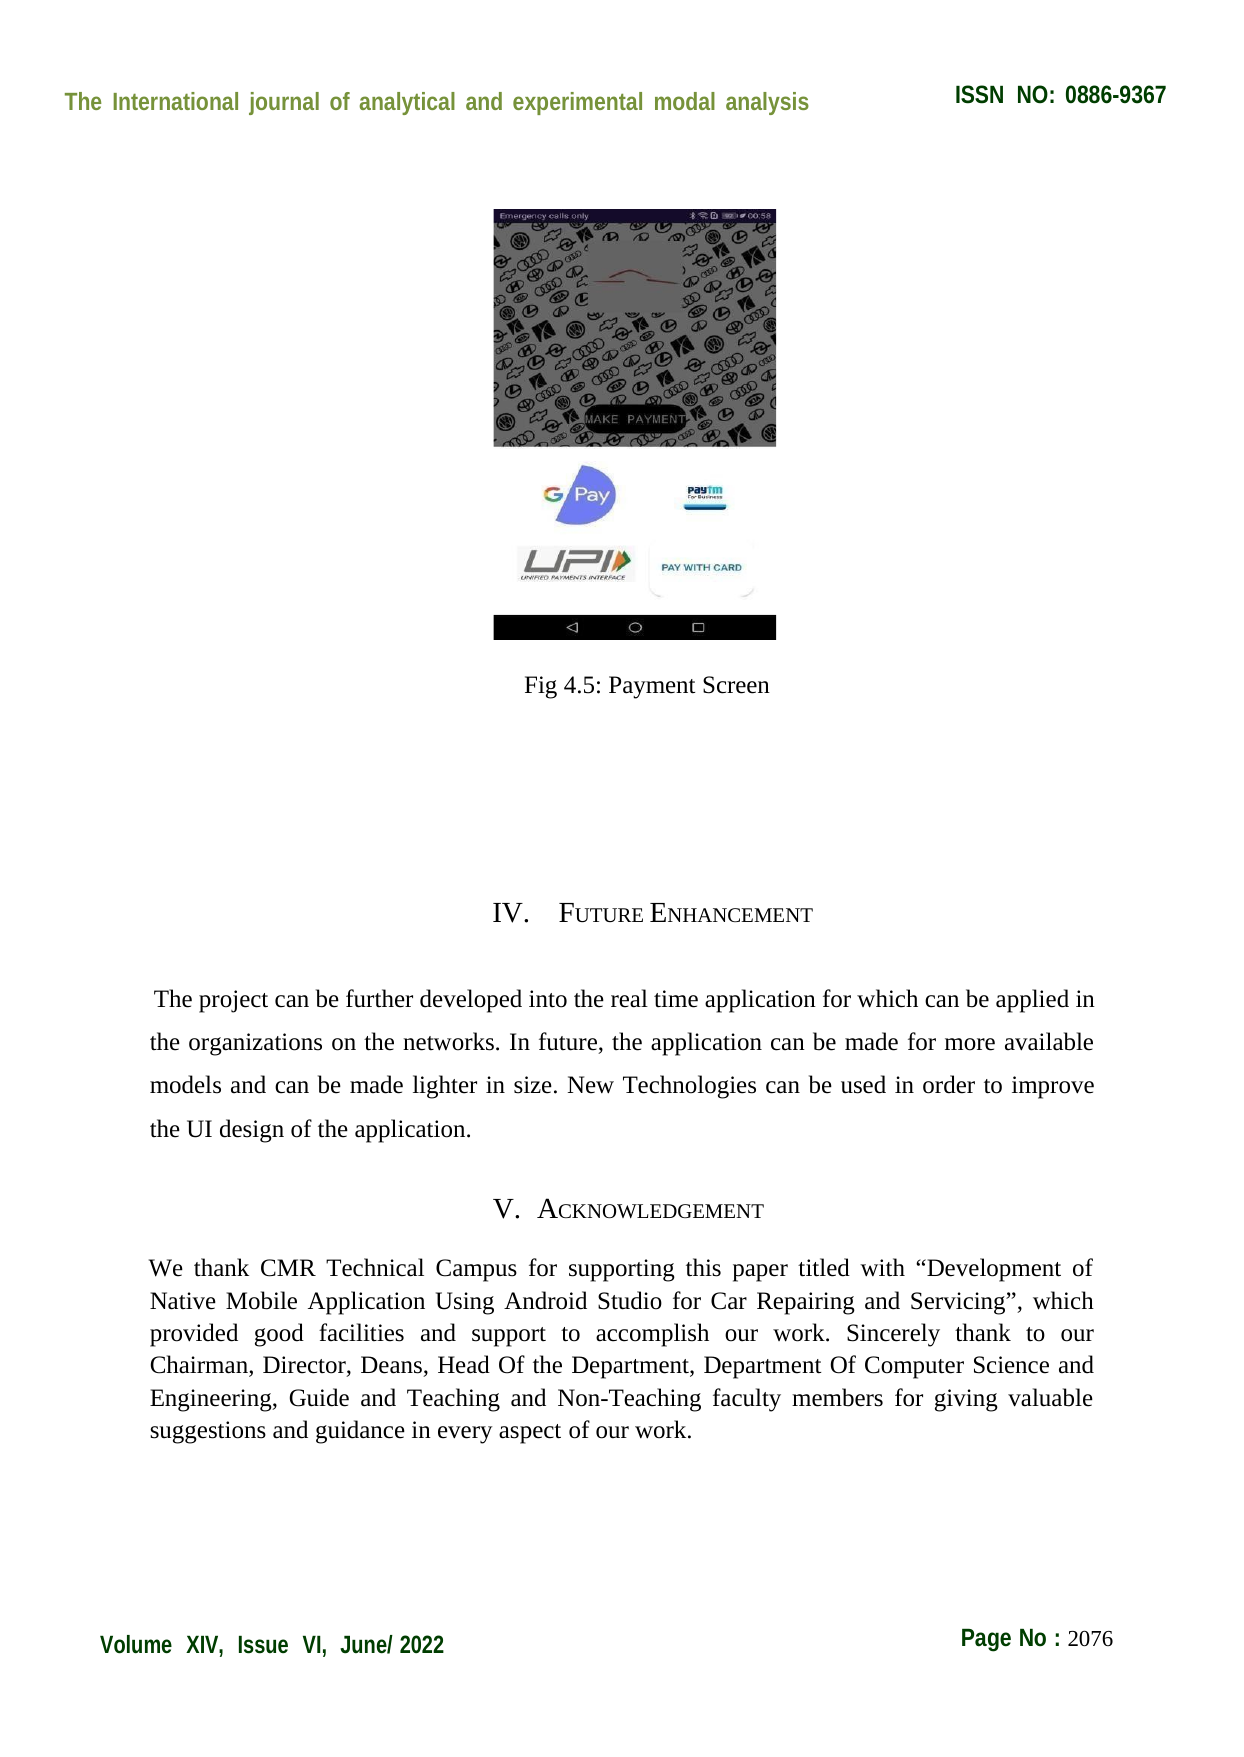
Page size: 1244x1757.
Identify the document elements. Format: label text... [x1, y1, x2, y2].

list ACKNOWLEDGEMENT [493, 1191, 1179, 1224]
text The project can be further developed into the real time application for which can be applied in the organizations on the networks. In future, the application can be made for more available models and can be made lighter in size. New Technologies can be used in order to improve the UI design of the application. [149, 984, 1095, 1142]
list FUTURE ENHANCEMENT [492, 895, 1179, 929]
picture [493, 209, 777, 640]
text We thank CMR Technical Campus for supporting this paper titled with “Development of Native Mobile Application Using Android Studio for Car Repairing and Servicing”, which provided good facilities and support to accomplish our work. Sincerely thank to our Chairman, Director, Deans, Head Of the Department, Department Of Computer Science and Engineering, Guide and Teaching and Non-Teaching faculty members for giving valuable suggestions and guidance in every aspect of our work. [148, 1253, 1094, 1444]
text Fig 4.5: Payment Screen [304, 671, 990, 699]
